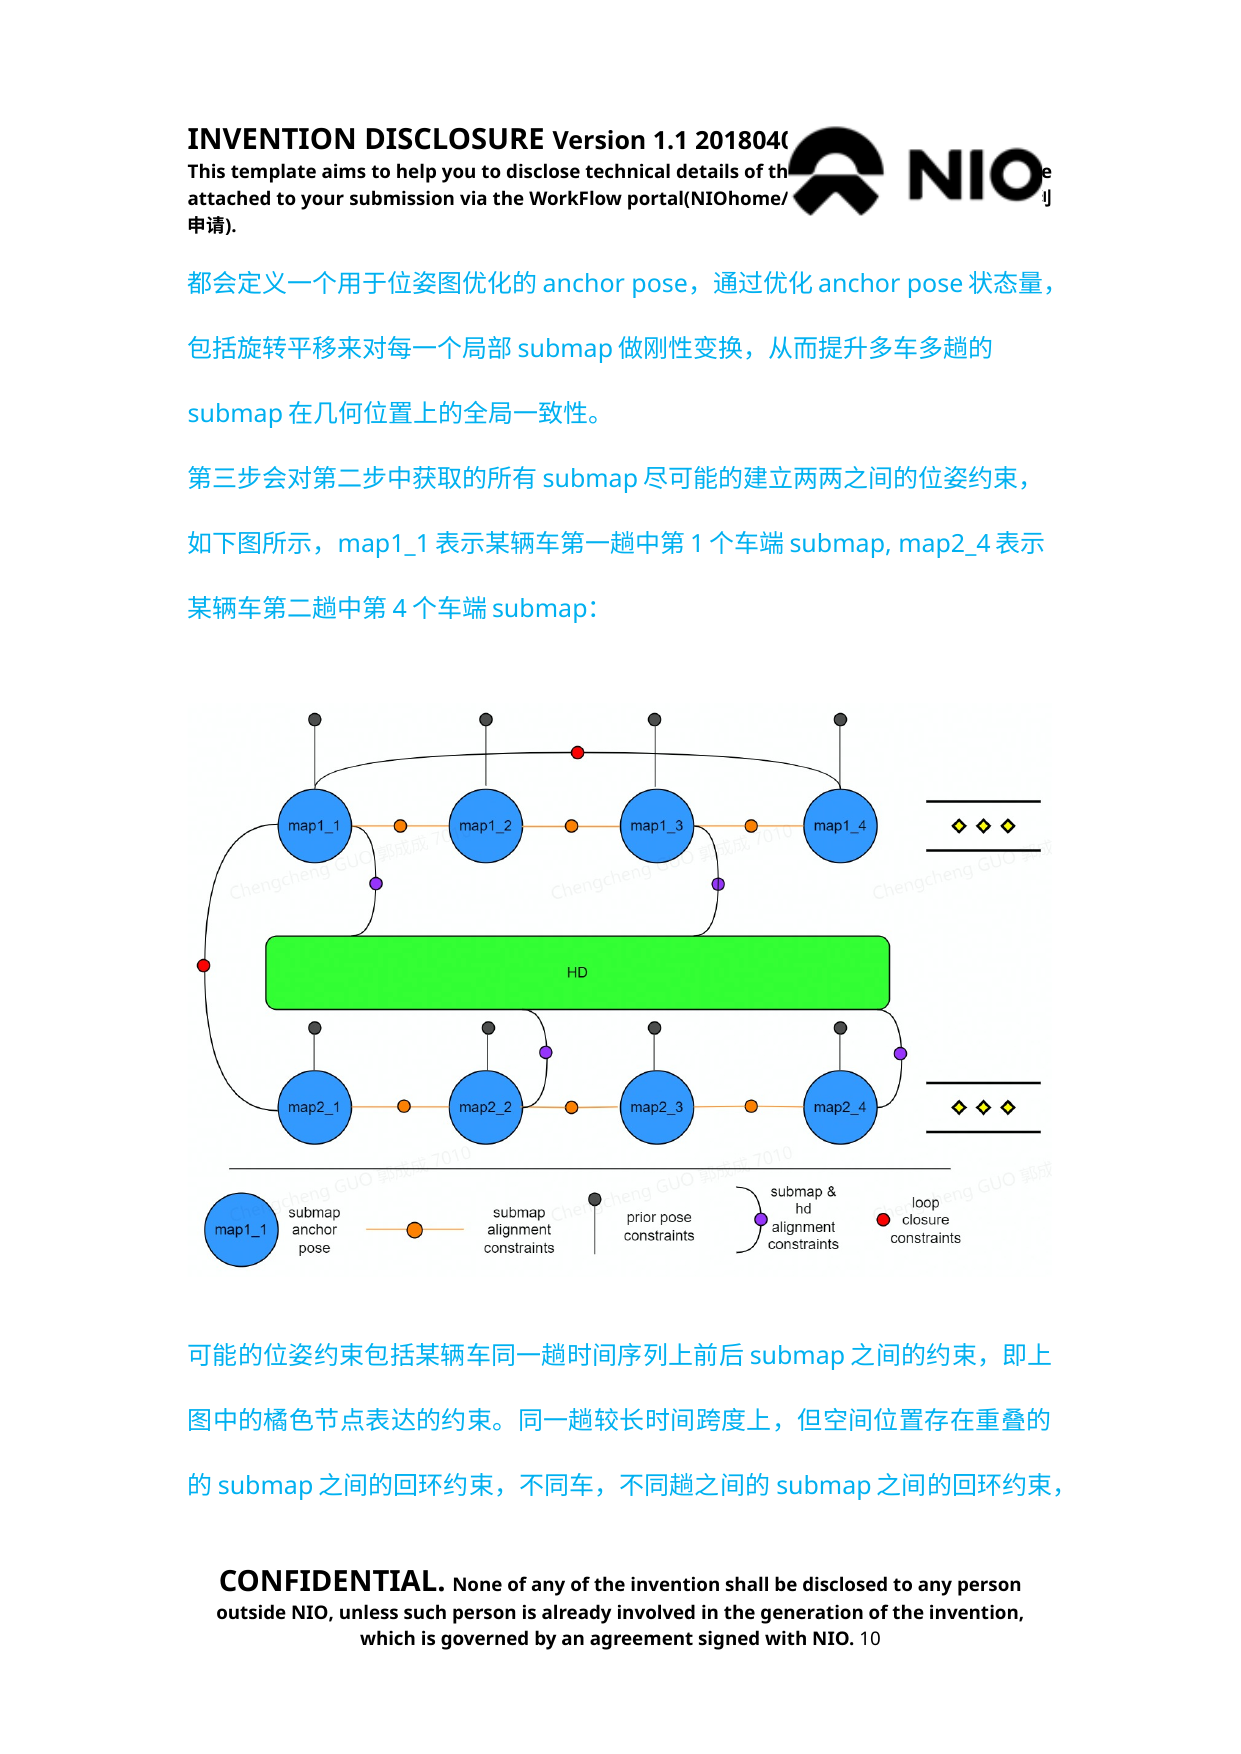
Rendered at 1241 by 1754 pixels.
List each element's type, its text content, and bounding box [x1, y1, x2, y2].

picture [787, 125, 1043, 216]
list 第三步会对第二步中获取的所有submap尽可能的建立两两之间的位姿约束，如下图所示，map1_1表示某辆车第一趟中第1个车端submap, map2_4表示某辆车第二趟中第4个车端submap： [187, 444, 1053, 639]
picture [187, 703, 1052, 1277]
